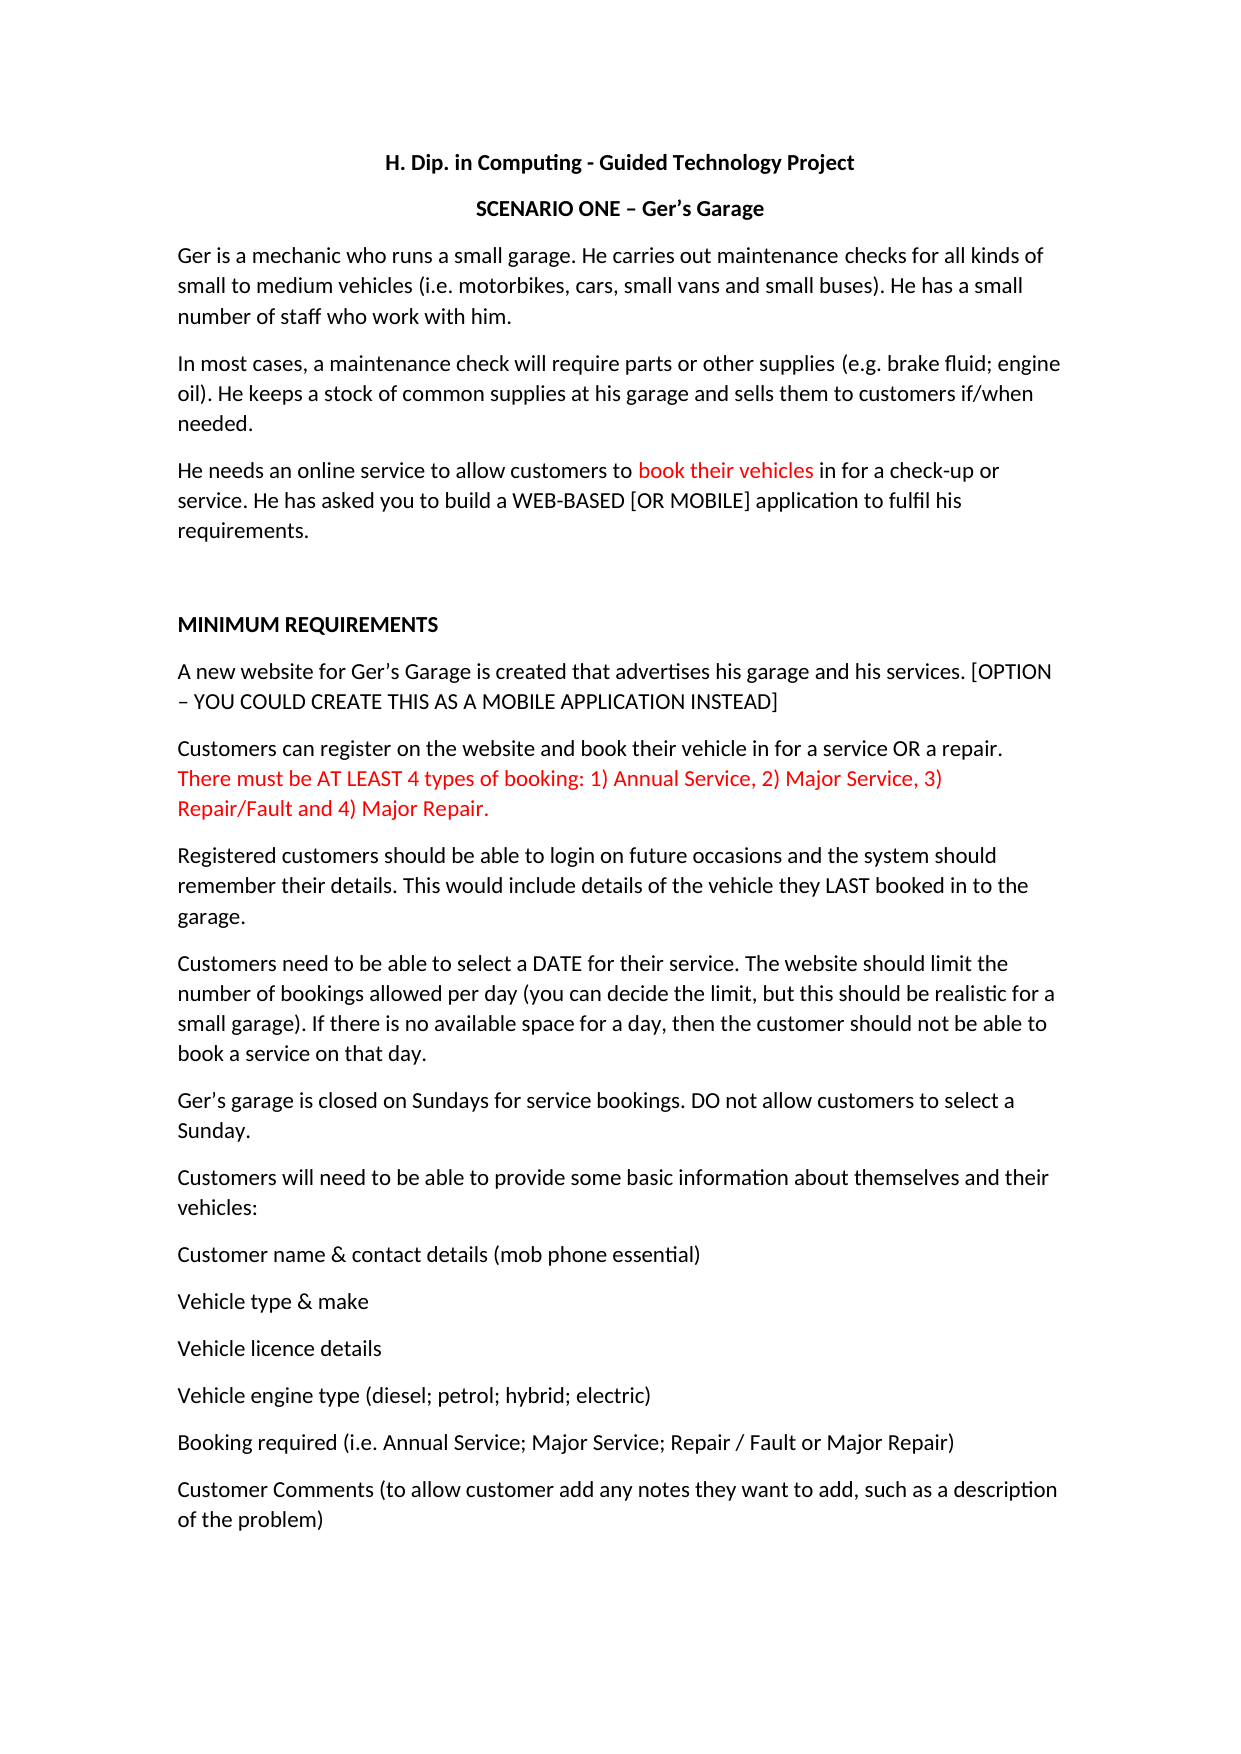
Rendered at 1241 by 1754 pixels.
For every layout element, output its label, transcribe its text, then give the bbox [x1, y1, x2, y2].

text In most cases, a maintenance check will require parts or other supplies (e.g. brake fluid; engine oil). He keeps a stock of common supplies at his garage and sells them to customers if/when needed. [177, 349, 1063, 437]
text H. Dip. in Computing - Guided Technology Project [177, 148, 1063, 176]
text Customers will need to be able to provide some basic information about themselves and their vehicles: [177, 1163, 1063, 1221]
text Vehicle licence details [177, 1334, 1063, 1362]
text A new website for Ger’s Garage is created that advertises his garage and his services. [OPTION – YOU COULD CREATE THIS AS A MOBILE APPLICATION INSTEAD] [177, 657, 1063, 715]
text Booking required (i.e. Annual Service; Major Service; Repair / Fault or Major Repair) [177, 1428, 1063, 1456]
text He needs an online service to allow customers to book their vehicles in for a check-up or service. He has asked you to build a WEB-BASED [OR MOBILE] application to fulfil his requirements. [177, 456, 1063, 544]
text Ger’s garage is closed on Sundays for service bookings. DO not allow customers to select a Sunday. [177, 1086, 1063, 1144]
text Customer Comments (to allow customer add any notes they want to add, such as a description of the problem) [177, 1475, 1063, 1533]
text Ger is a mechanic who runs a small garage. He carries out maintenance checks for all kinds of small to medium vehicles (i.e. motorbikes, cars, small vans and small buses). He has a small number of staff who work with him. [177, 241, 1063, 330]
text Customers can register on the website and book their vehicle in for a service OR a repair. There must be AT LEAST 4 types of booking: 1) Annual Service, 2) Major Service, 3) Repair/Fault and 4) Major Repair. [177, 734, 1063, 822]
text Customers need to be able to select a DATE for their service. The website should limit the number of bookings allowed per day (you can decide the limit, but this should be realistic for a small garage). If there is no available space for a day, then the customer should not be able to book a service on that day. [177, 949, 1063, 1067]
text Registered customers should be able to login on future occasions and the system should remember their details. This would include details of the vehicle they LAST booked in to the garage. [177, 841, 1063, 930]
text Vehicle engine type (diesel; petrol; hybrid; electric) [177, 1381, 1063, 1409]
text MINIMUM REQUIREMENTS [177, 610, 1063, 638]
text SCENARIO ONE – Ger’s Garage [177, 194, 1063, 222]
text Vehicle type & make [177, 1287, 1063, 1315]
text Customer name & contact details (mob phone essential) [177, 1240, 1063, 1268]
